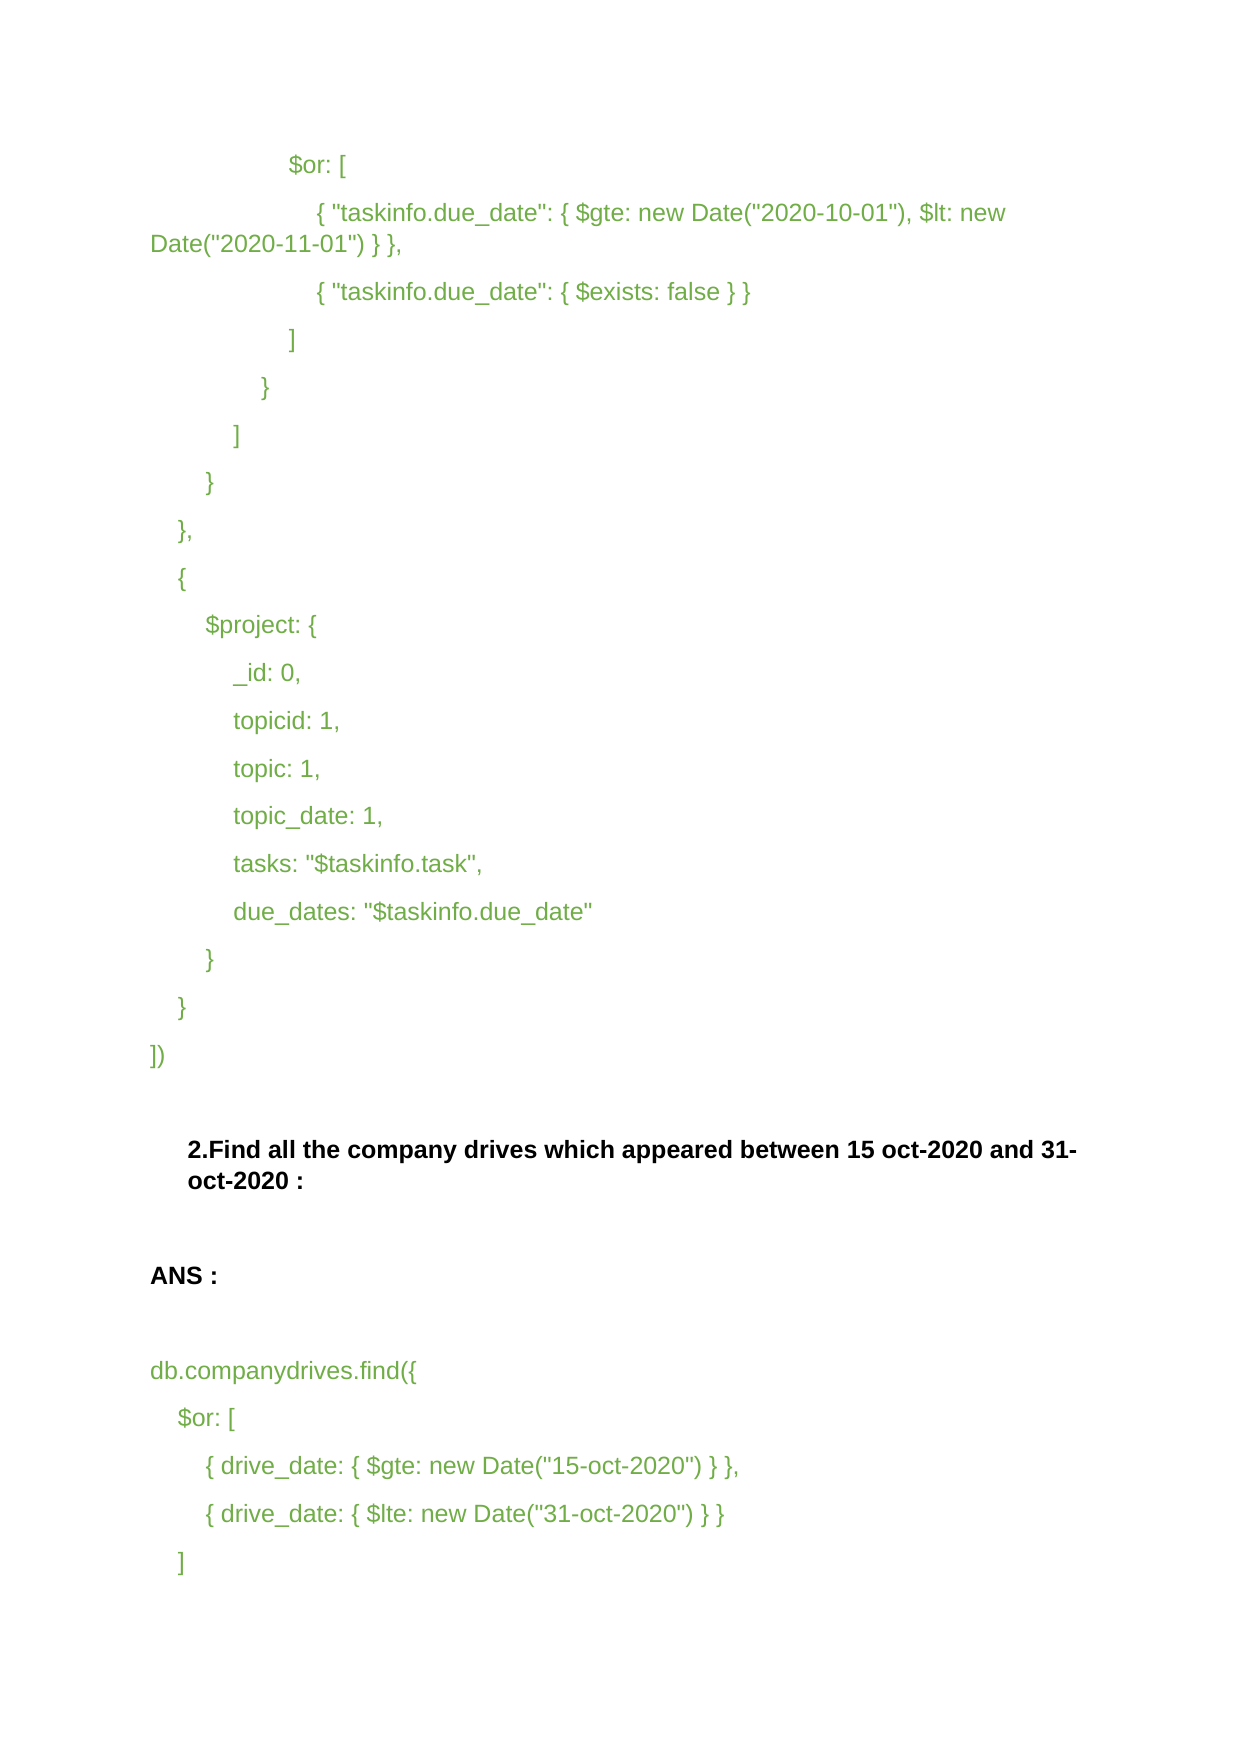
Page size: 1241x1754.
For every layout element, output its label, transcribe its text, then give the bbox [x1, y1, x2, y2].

text } [150, 944, 1090, 973]
text { drive_date: { $lte: new Date("31-oct-2020") } } [150, 1499, 1090, 1527]
text ]) [150, 1040, 1090, 1068]
text } [150, 467, 1090, 496]
text { "taskinfo.due_date": { $gte: new Date("2020-10-01"), $lt: new Date("2020-11-01") } }, [150, 198, 1090, 257]
text }, [150, 515, 1090, 544]
text ] [150, 324, 1090, 353]
text } [150, 372, 1090, 401]
text ANS : [150, 1261, 1090, 1290]
text { "taskinfo.due_date": { $exists: false } } [150, 276, 1090, 305]
text $project: { [150, 610, 1090, 639]
text { [150, 563, 1090, 591]
text topic_date: 1, [150, 801, 1090, 830]
text } [150, 992, 1090, 1021]
text $or: [ [150, 1403, 1090, 1432]
text tasks: "$taskinfo.task", [150, 849, 1090, 878]
text _id: 0, [150, 658, 1090, 687]
text ] [150, 419, 1090, 448]
text due_dates: "$taskinfo.due_date" [150, 897, 1090, 925]
text db.companydrives.find({ [150, 1356, 1090, 1384]
text { drive_date: { $gte: new Date("15-oct-2020") } }, [150, 1451, 1090, 1480]
text ] [150, 1546, 1090, 1575]
text topic: 1, [150, 753, 1090, 782]
text 2.Find all the company drives which appeared between 15 oct-2020 and 31-oct-2020 : [187, 1135, 1090, 1195]
text $or: [ [150, 150, 1090, 179]
text topicid: 1, [150, 706, 1090, 734]
